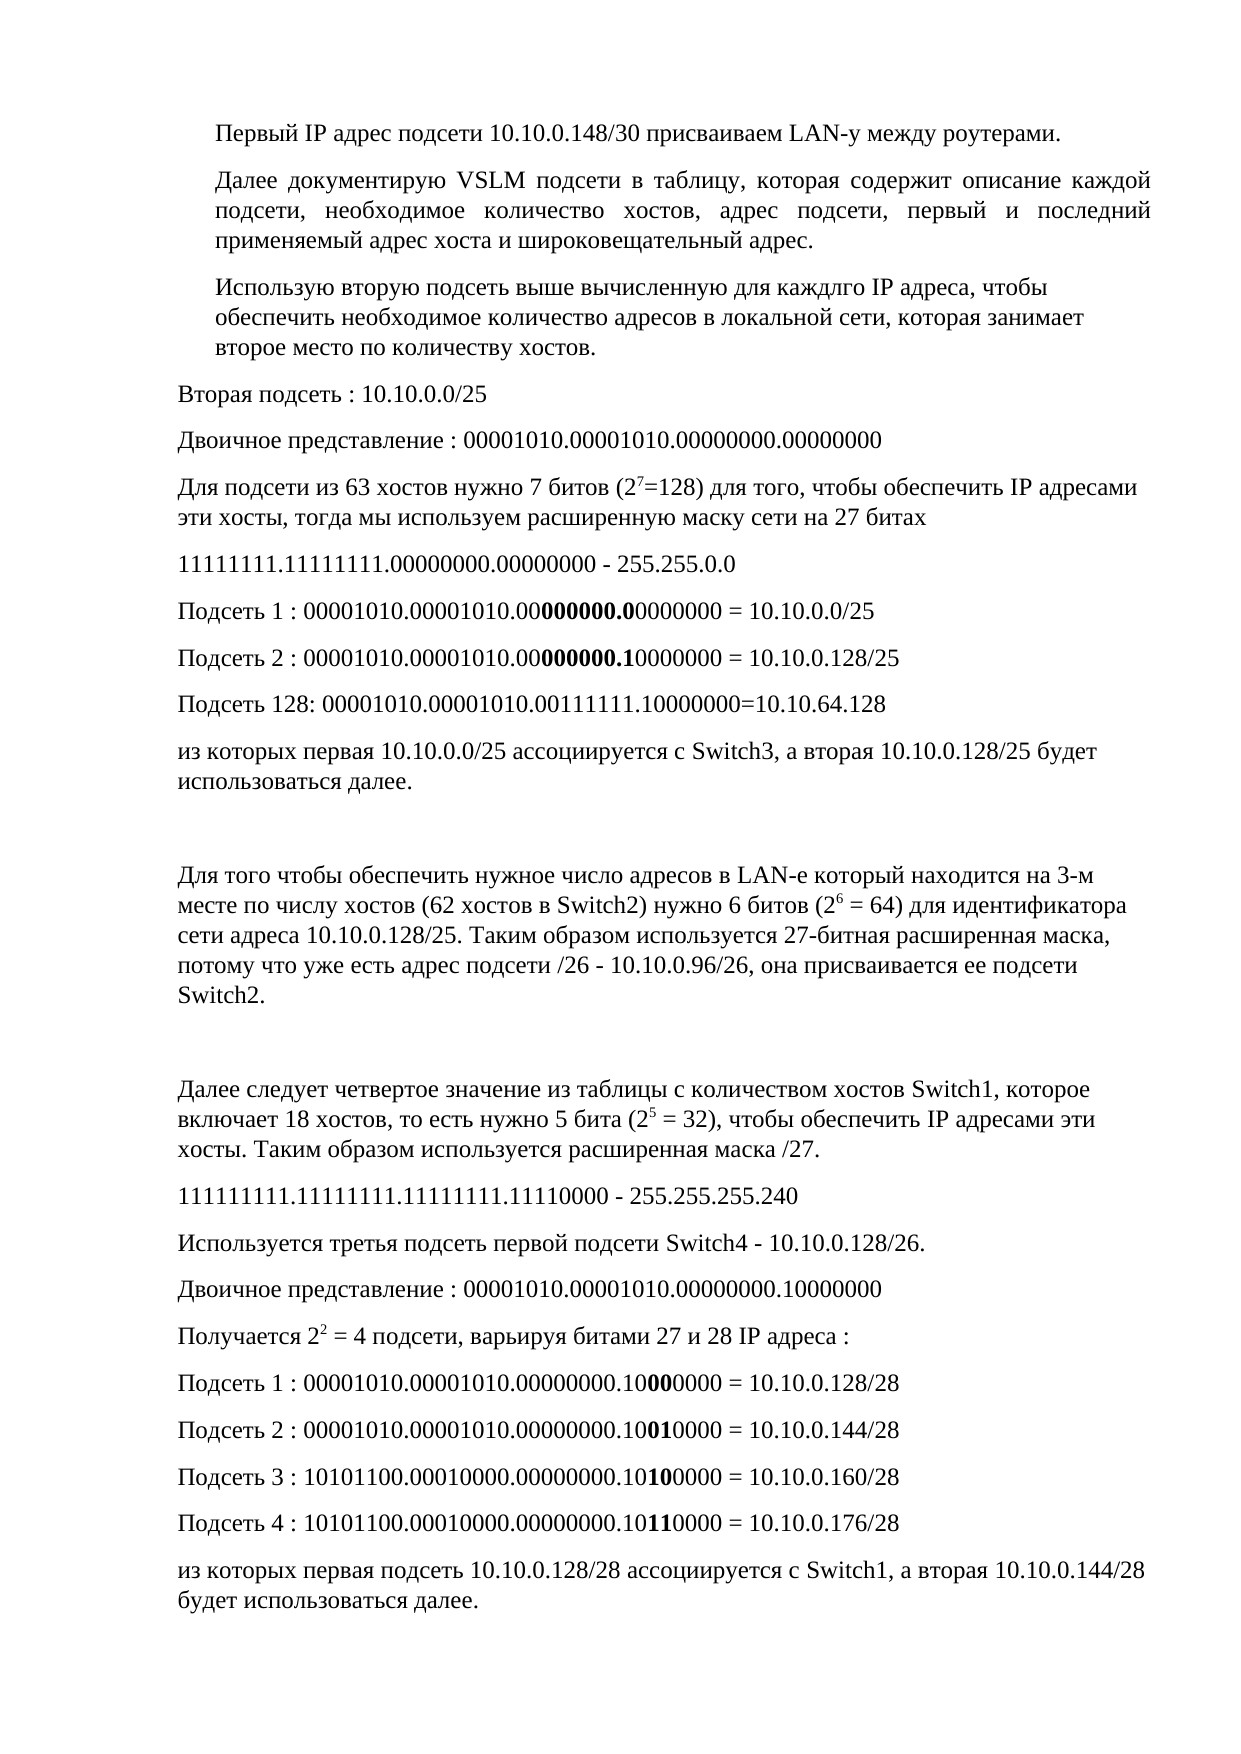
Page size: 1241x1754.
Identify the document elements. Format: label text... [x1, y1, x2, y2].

text 11111111.11111111.00000000.00000000 - 255.255.0.0 [177, 549, 1152, 578]
text Первый IP адрес подсети 10.10.0.148/30 присваиваем LAN-у между роутерами. [215, 118, 1152, 147]
text Двоичное представление : 00001010.00001010.00000000.10000000 [177, 1274, 1152, 1303]
text Вторая подсеть : 10.10.0.0/25 [177, 379, 1152, 408]
text Подсеть 128: 00001010.00001010.00111111.10000000=10.10.64.128 [177, 689, 1152, 718]
text Использую вторую подсеть выше вычисленную для каждлго IP адреса, чтобы обеспечить необходимое количество адресов в локальной сети, которая занимает второе место по количеству хостов. [215, 272, 1152, 361]
text Подсеть 1 : 00001010.00001010.00000000.00000000 = 10.10.0.0/25 [177, 596, 1152, 625]
text Получается 22 = 4 подсети, варьируя битами 27 и 28 IP адреса : [177, 1321, 1152, 1350]
text Подсеть 2 : 00001010.00001010.00000000.10000000 = 10.10.0.128/25 [177, 643, 1152, 672]
text Двоичное представление : 00001010.00001010.00000000.00000000 [177, 426, 1152, 454]
text Для того чтобы обеспечить нужное число адресов в LAN-е который находится на 3-м месте по числу хостов (62 хостов в Switch2) нужно 6 битов (26 = 64) для идентификатора сети адреса 10.10.0.128/25. Таким образом используется 27-битная расширенная маска, потому что уже есть адрес подсети /26 - 10.10.0.96/26, она присваивается ее подсети Switch2. [177, 860, 1152, 1009]
text из которых первая 10.10.0.0/25 ассоциируется с Switch3, а вторая 10.10.0.128/25 будет использоваться далее. [177, 736, 1152, 795]
text Используется третья подсеть первой подсети Switch4 - 10.10.0.128/26. [177, 1228, 1152, 1256]
text Далее документирую VSLM подсети в таблицу, которая содержит описание каждой подсети, необходимое количество хостов, адрес подсети, первый и последний применяемый адрес хоста и широковещательный адрес. [215, 165, 1152, 254]
text 111111111.11111111.11111111.11110000 - 255.255.255.240 [177, 1181, 1152, 1210]
text Далее следует четвертое значение из таблицы с количеством хостов Switch1, которое включает 18 хостов, то есть нужно 5 бита (25 = 32), чтобы обеспечить IP адресами эти хосты. Таким образом используется расширенная маска /27. [177, 1074, 1152, 1163]
text Для подсети из 63 хостов нужно 7 битов (27=128) для того, чтобы обеспечить IP адресами эти хосты, тогда мы используем расширенную маску сети на 27 битах [177, 472, 1152, 531]
text из которых первая подсеть 10.10.0.128/28 ассоциируется с Switch1, а вторая 10.10.0.144/28 будет использоваться далее. [177, 1555, 1152, 1614]
text Подсеть 1 : 00001010.00001010.00000000.10000000 = 10.10.0.128/28 [177, 1368, 1152, 1397]
text Подсеть 2 : 00001010.00001010.00000000.10010000 = 10.10.0.144/28 [177, 1415, 1152, 1443]
text Подсеть 3 : 10101100.00010000.00000000.10100000 = 10.10.0.160/28 [177, 1462, 1152, 1490]
text Подсеть 4 : 10101100.00010000.00000000.10110000 = 10.10.0.176/28 [177, 1508, 1152, 1537]
